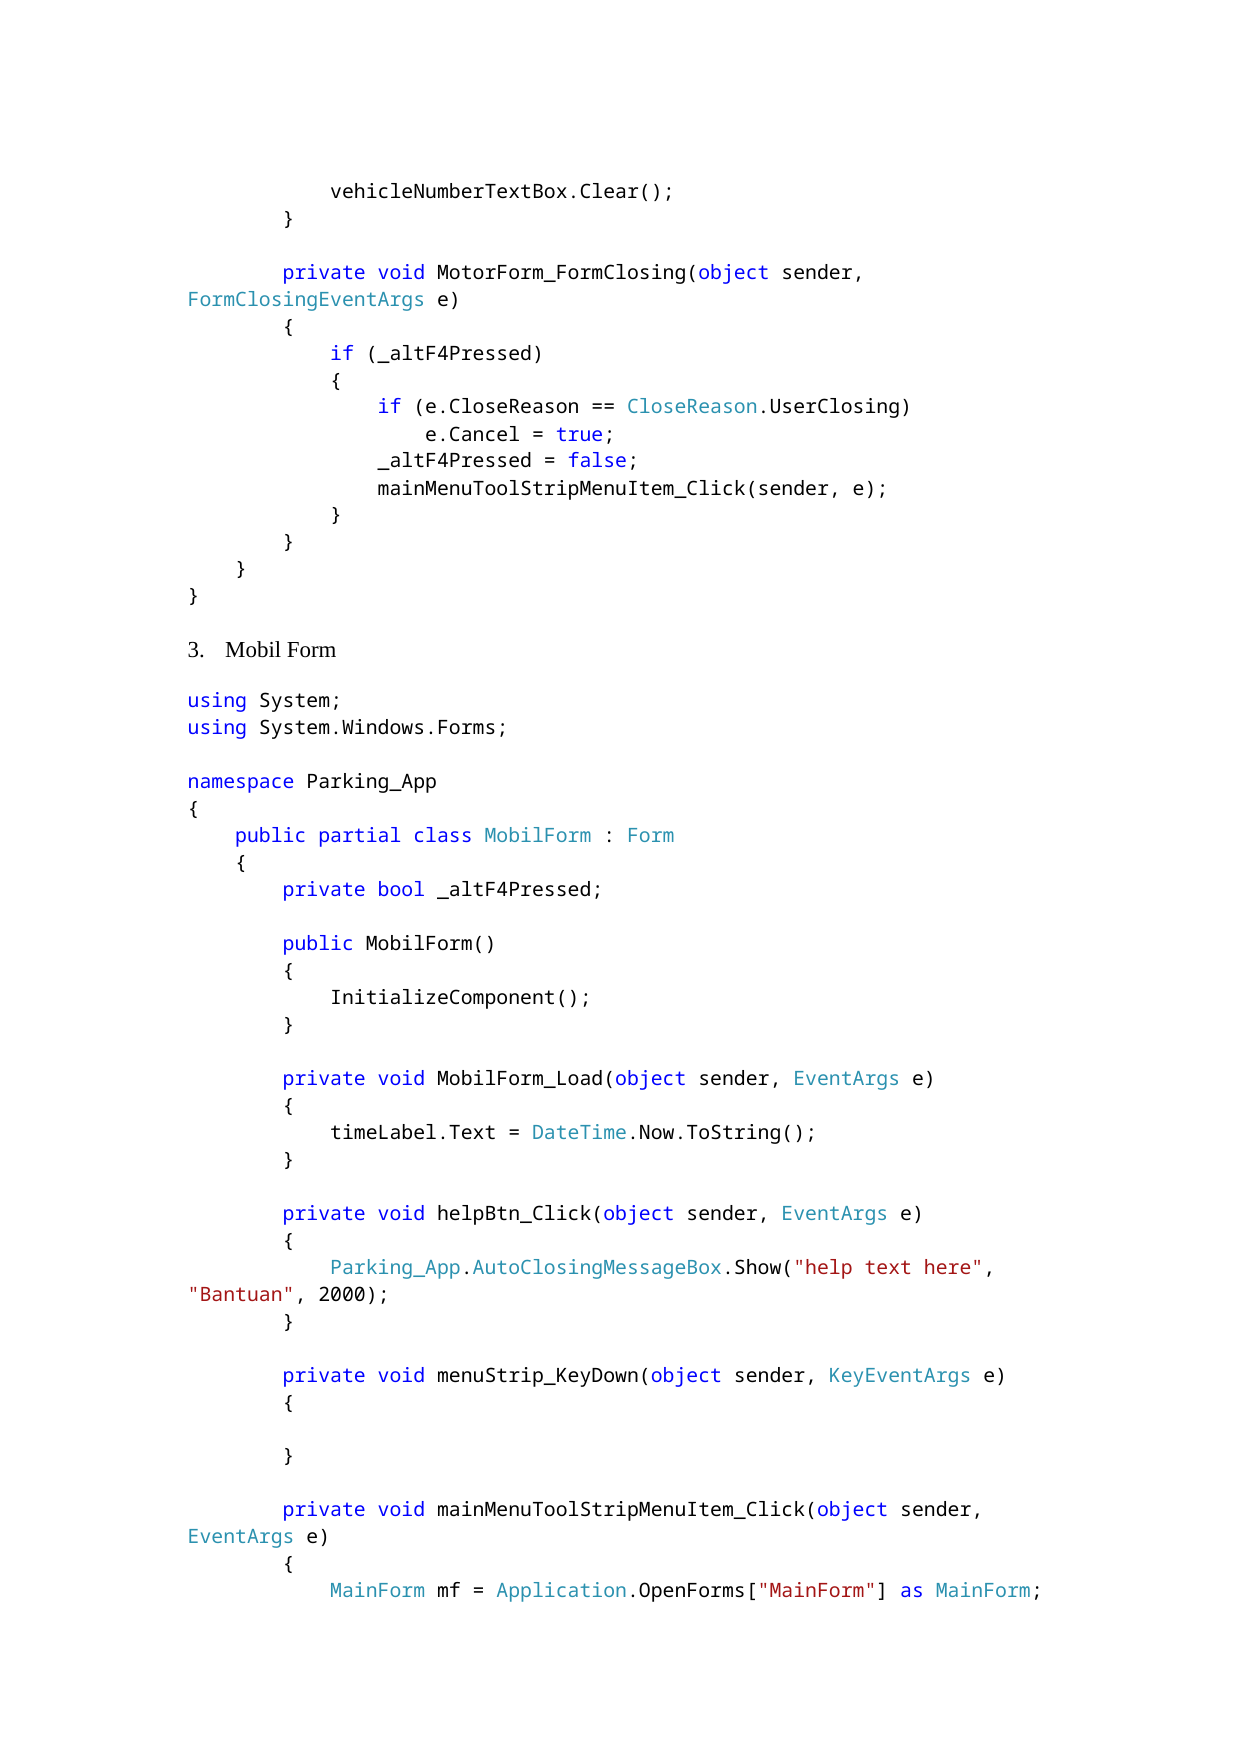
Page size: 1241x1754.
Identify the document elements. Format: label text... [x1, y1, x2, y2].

list Mobil Form [187, 636, 1090, 662]
text } [187, 582, 1090, 609]
text } [187, 1307, 1090, 1334]
text } [187, 1010, 1090, 1037]
text { [187, 848, 1090, 876]
text private void helpBtn_Click(object sender, EventArgs e) [187, 1199, 1090, 1226]
text } [187, 1145, 1090, 1172]
text { [187, 1091, 1090, 1118]
text { [187, 1226, 1090, 1253]
text timeLabel.Text = DateTime.Now.ToString(); [187, 1118, 1090, 1145]
text if (_altF4Pressed) [187, 339, 1090, 366]
text } [187, 501, 1090, 528]
text } [187, 528, 1090, 555]
text } [187, 1441, 1090, 1468]
text using System; [187, 687, 1090, 714]
text _altF4Pressed = false; [187, 447, 1090, 474]
text private bool _altF4Pressed; [187, 876, 1090, 902]
text e.Cancel = true; [187, 420, 1090, 447]
text { [187, 1388, 1090, 1415]
text using System.Windows.Forms; [187, 714, 1090, 741]
text private void MotorForm_FormClosing(object sender, FormClosingEventArgs e) [187, 258, 1090, 312]
text InitializeComponent(); [187, 983, 1090, 1010]
text namespace Parking_App [187, 768, 1090, 794]
text public MobilForm() [187, 929, 1090, 956]
text } [187, 555, 1090, 582]
text { [187, 794, 1090, 822]
text { [187, 956, 1090, 983]
text private void MobilForm_Load(object sender, EventArgs e) [187, 1064, 1090, 1091]
text MainForm mf = Application.OpenForms["MainForm"] as MainForm; [187, 1576, 1090, 1603]
text { [187, 1549, 1090, 1576]
text Parking_App.AutoClosingMessageBox.Show("help text here", "Bantuan", 2000); [187, 1253, 1090, 1307]
text private void mainMenuToolStripMenuItem_Click(object sender, EventArgs e) [187, 1495, 1090, 1549]
text public partial class MobilForm : Form [187, 822, 1090, 848]
text { [187, 366, 1090, 393]
text vehicleNumberTextBox.Clear(); [187, 177, 1090, 204]
text if (e.CloseReason == CloseReason.UserClosing) [187, 393, 1090, 420]
text { [187, 312, 1090, 339]
text private void menuStrip_KeyDown(object sender, KeyEventArgs e) [187, 1361, 1090, 1388]
text } [187, 204, 1090, 231]
text mainMenuToolStripMenuItem_Click(sender, e); [187, 474, 1090, 501]
